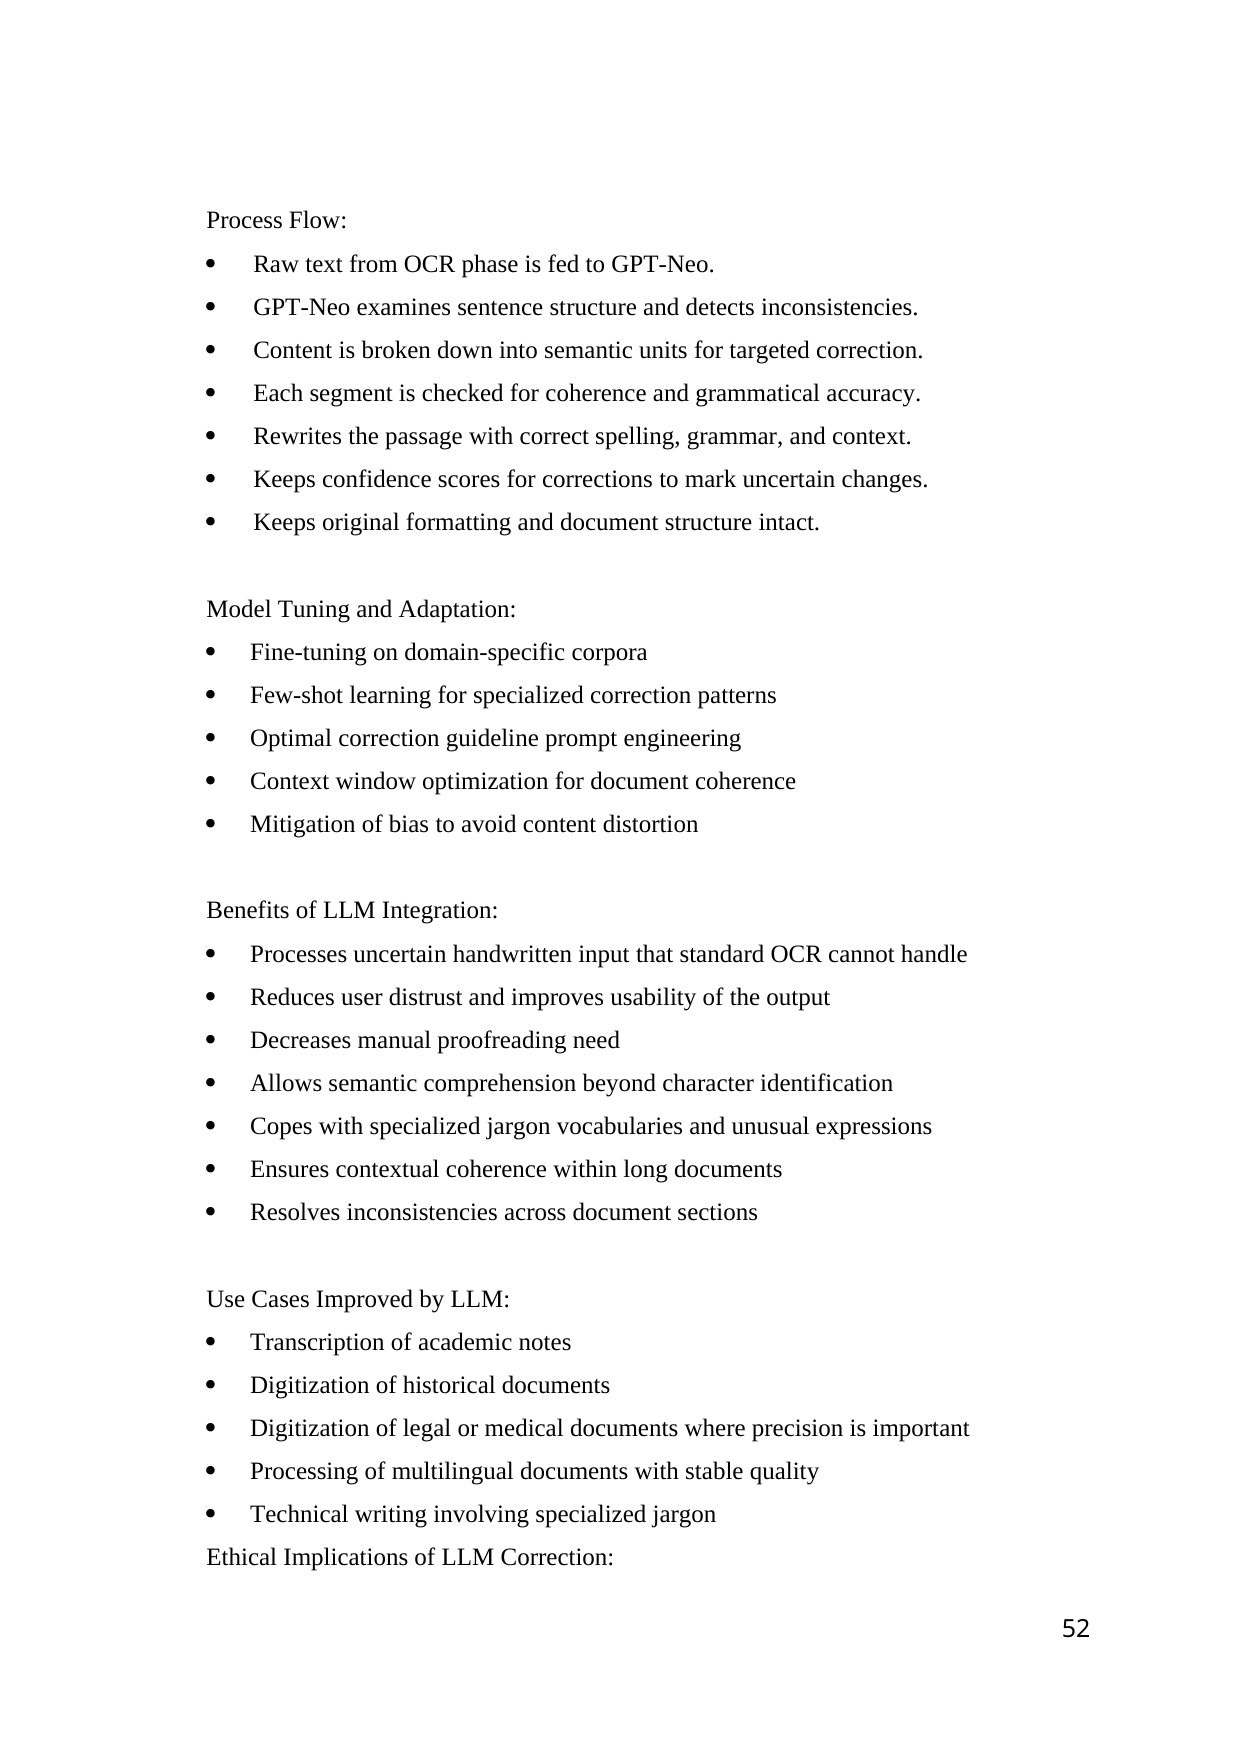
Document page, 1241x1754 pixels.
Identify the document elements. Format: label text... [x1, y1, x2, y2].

list Processes uncertain handwritten input that standard OCR cannot handle [206, 939, 1090, 967]
list Technical writing involving specialized jargon [206, 1499, 1090, 1528]
list Content is broken down into semantic units for targeted correction. [206, 335, 1090, 364]
list Keeps original formatting and document structure intact. [206, 507, 1090, 536]
list Transcription of academic notes [206, 1327, 1090, 1356]
text Benefits of LLM Integration: [206, 896, 1090, 924]
list Fine-tuning on domain-specific corpora [206, 637, 1090, 666]
list Context window optimization for document coherence [206, 766, 1090, 795]
list Optimal correction guideline prompt engineering [206, 723, 1090, 752]
list Each segment is checked for coherence and grammatical accuracy. [206, 378, 1090, 407]
list Keeps confidence scores for corrections to mark uncertain changes. [206, 464, 1090, 493]
list Copes with specialized jargon vocabularies and unusual expressions [206, 1111, 1090, 1140]
list Rewrites the passage with correct spelling, grammar, and context. [206, 421, 1090, 450]
list Digitization of historical documents [206, 1370, 1090, 1399]
list Few-shot learning for specialized correction patterns [206, 680, 1090, 709]
list Ensures contextual coherence within long documents [206, 1154, 1090, 1183]
list Resolves inconsistencies across document sections [206, 1197, 1090, 1226]
list Raw text from OCR phase is fed to GPT-Neo. [206, 249, 1090, 277]
text Use Cases Improved by LLM: [206, 1284, 1090, 1312]
list Mitigation of bias to avoid content distortion [206, 809, 1090, 838]
text Process Flow: [206, 206, 1090, 234]
list GPT-Neo examines sentence structure and detects inconsistencies. [206, 292, 1090, 321]
list Reduces user distrust and improves usability of the output [206, 982, 1090, 1011]
list Allows semantic comprehension beyond character identification [206, 1068, 1090, 1097]
list Digitization of legal or medical documents where precision is important [206, 1413, 1090, 1442]
list Processing of multilingual documents with stable quality [206, 1456, 1090, 1485]
list Decreases manual proofreading need [206, 1025, 1090, 1054]
text Ethical Implications of LLM Correction: [206, 1542, 1090, 1571]
text Model Tuning and Adaptation: [206, 594, 1090, 622]
